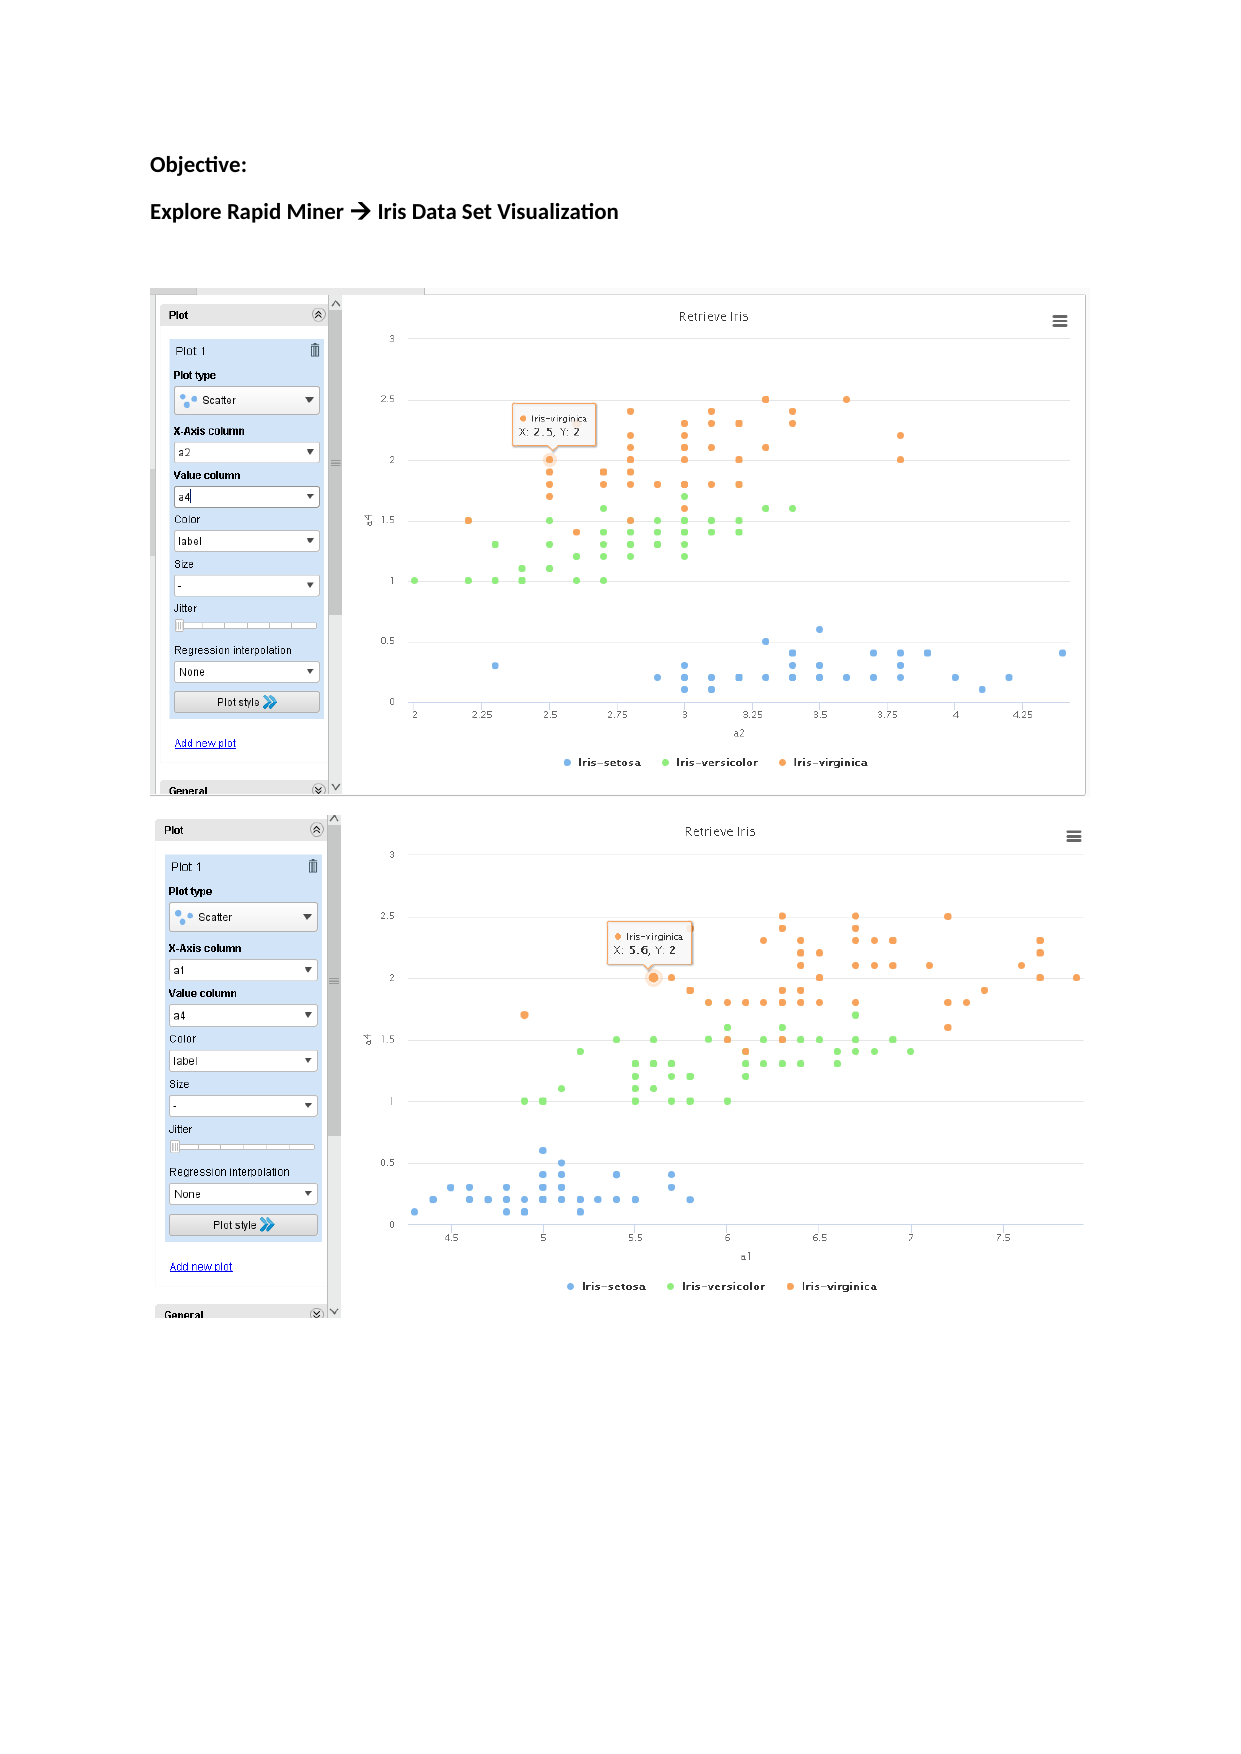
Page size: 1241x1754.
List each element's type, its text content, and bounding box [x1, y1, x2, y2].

text Objective: [150, 150, 1090, 178]
picture [150, 288, 1091, 797]
picture [150, 815, 1091, 1318]
text Explore Rapid Miner Iris Data Set Visualization [150, 197, 1090, 225]
